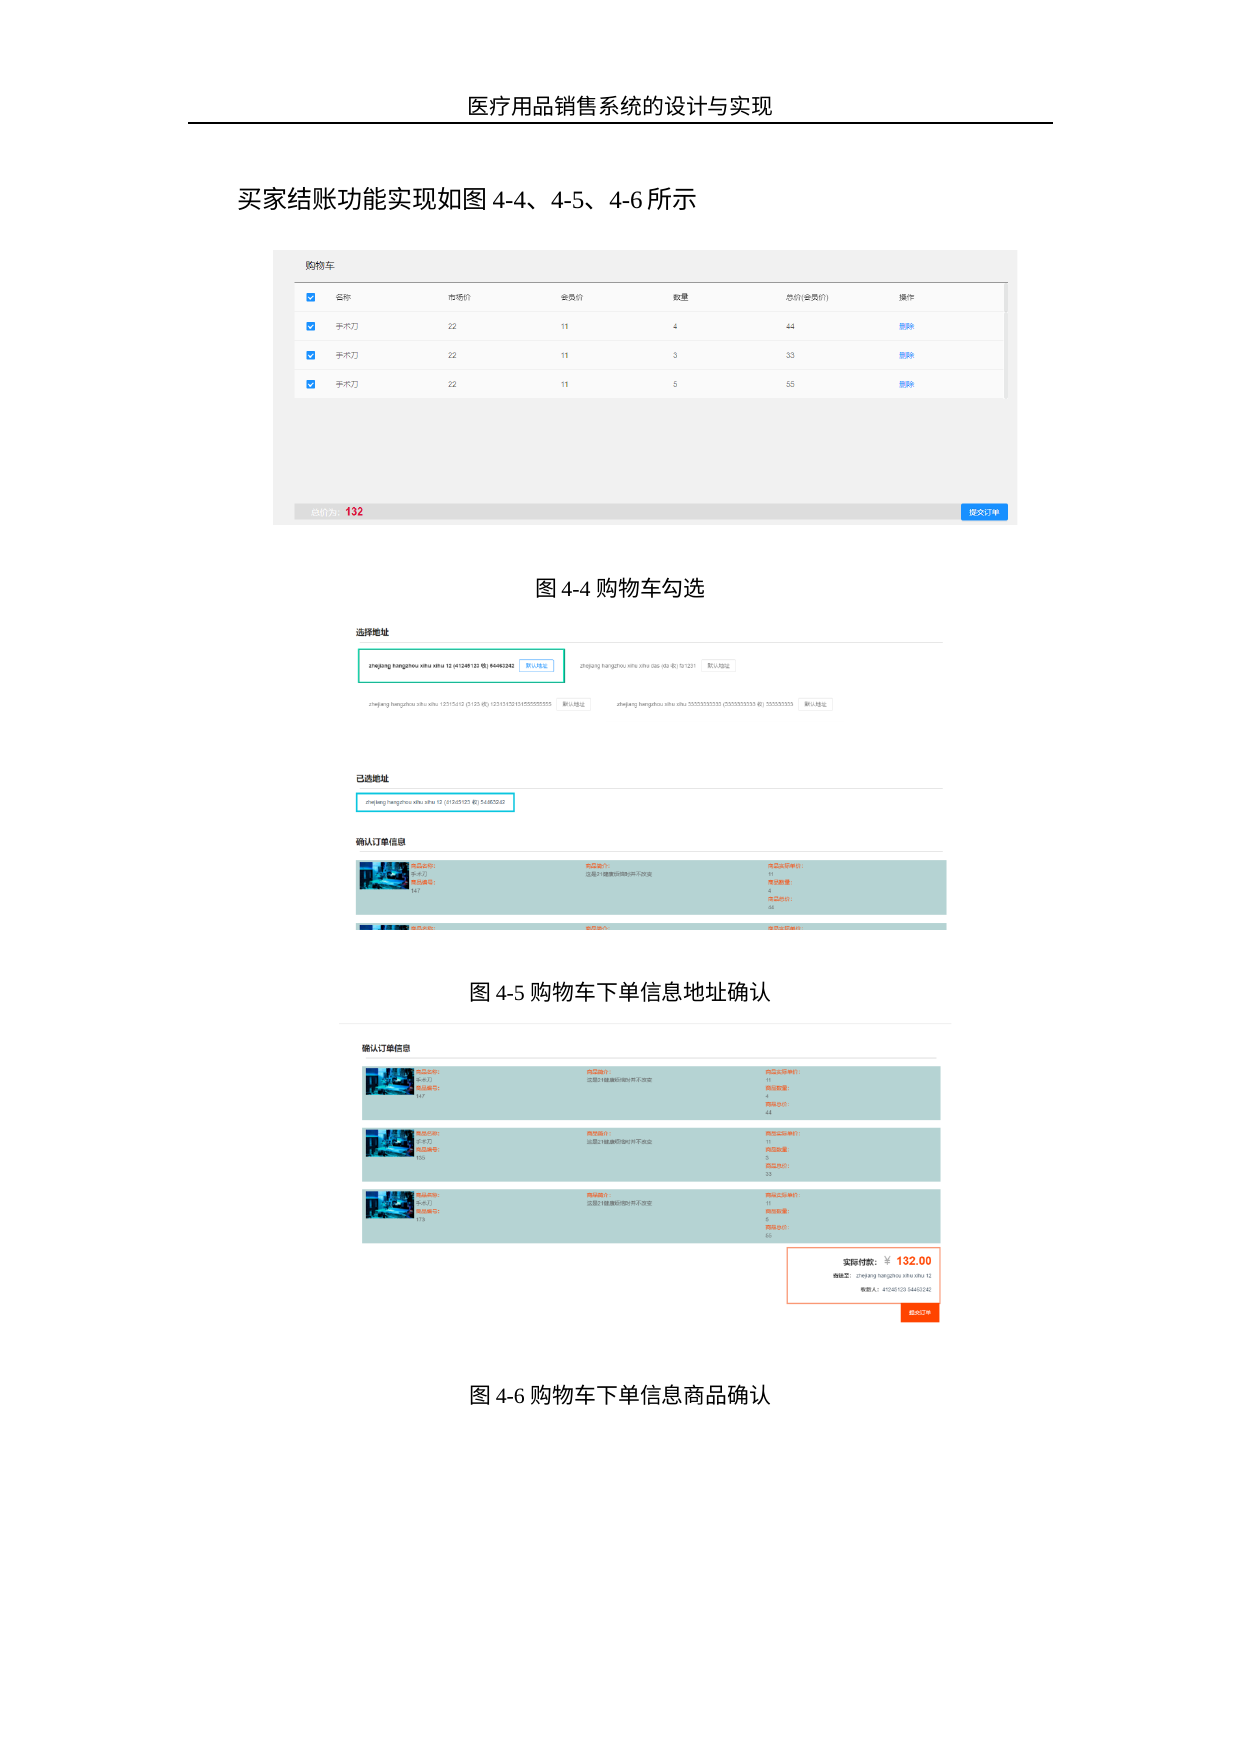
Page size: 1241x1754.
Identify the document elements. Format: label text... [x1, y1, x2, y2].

picture [337, 619, 954, 930]
picture [273, 250, 1018, 529]
text 图4-6 购物车下单信息商品确认 [187, 1377, 1053, 1411]
text 图4-5 购物车下单信息地址确认 [187, 974, 1053, 1008]
text 买家结账功能实现如图4-4、4-5、4-6所示 [187, 164, 1053, 232]
text 图4-4 购物车勾选 [187, 570, 1053, 604]
picture [339, 1023, 952, 1333]
